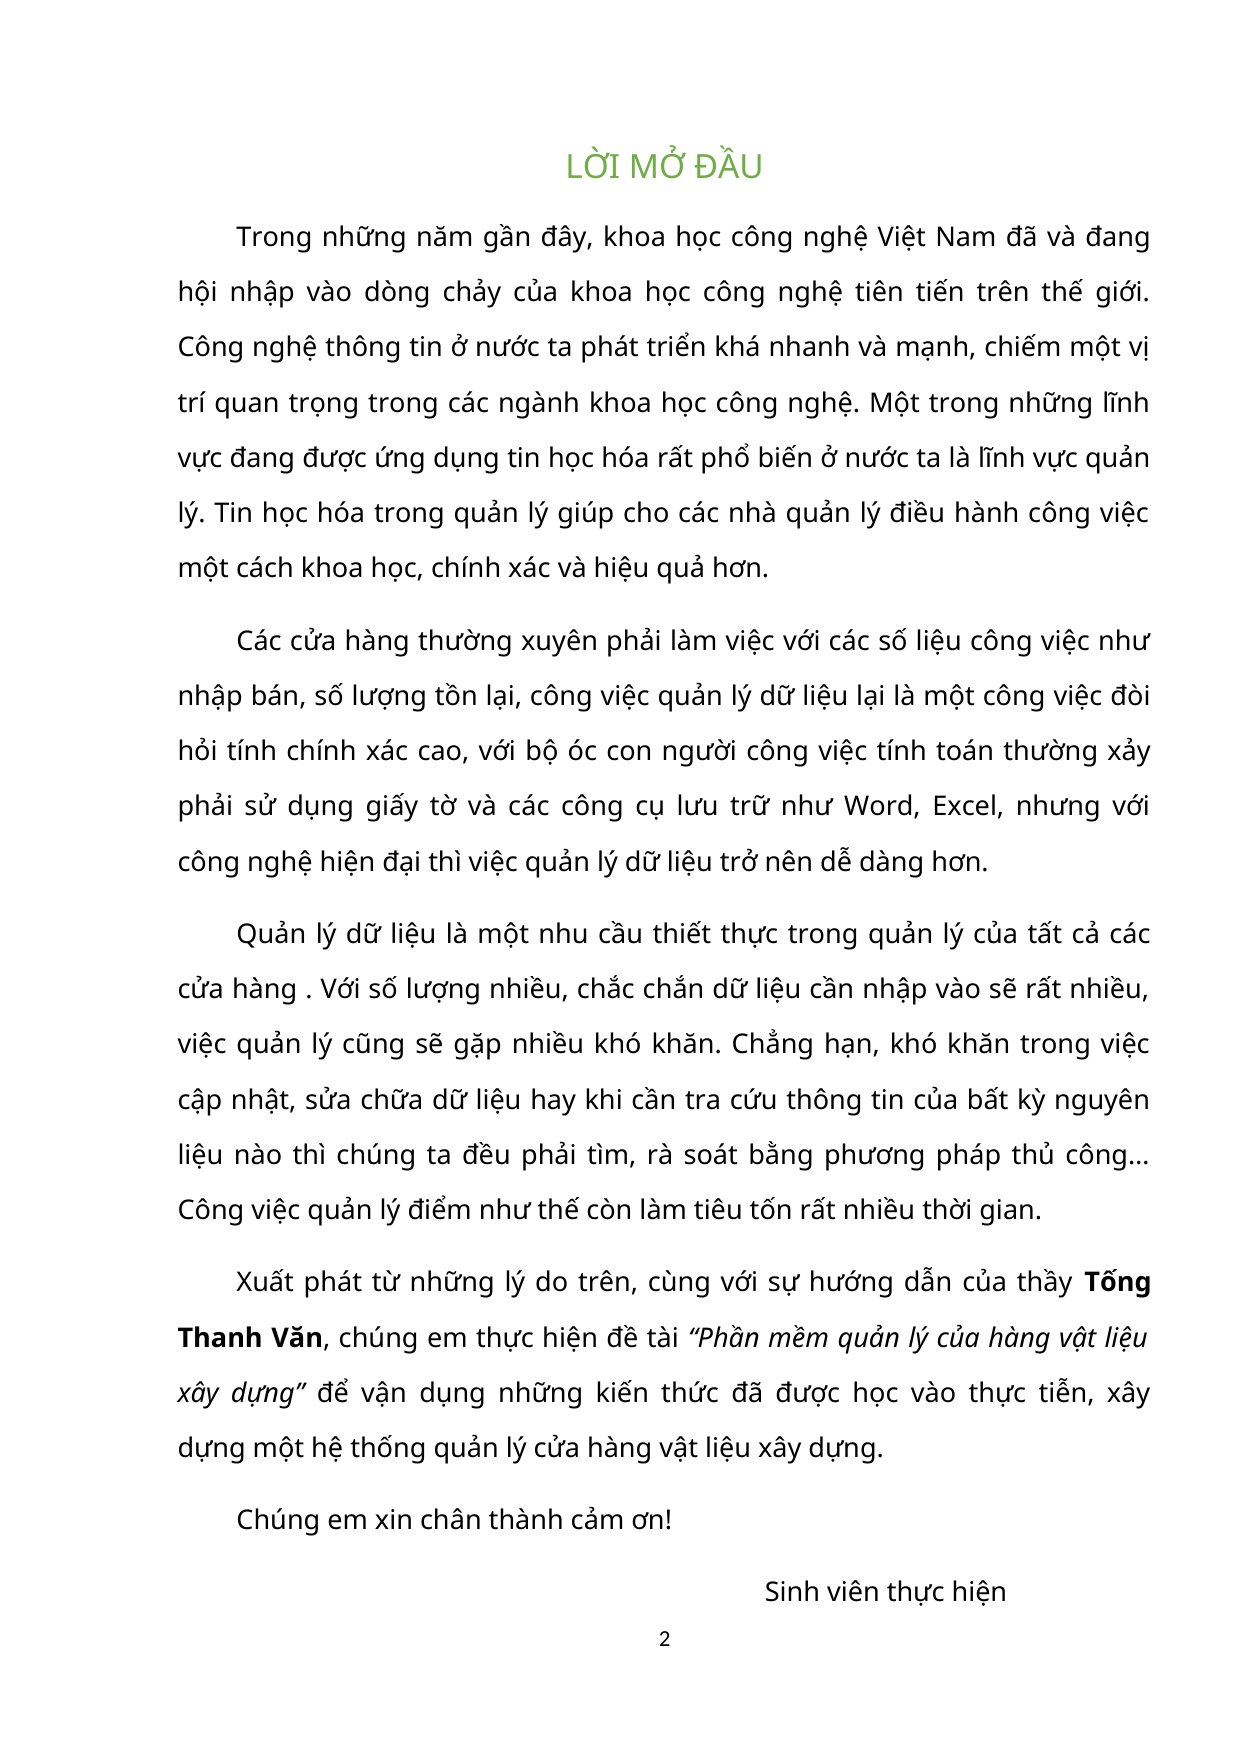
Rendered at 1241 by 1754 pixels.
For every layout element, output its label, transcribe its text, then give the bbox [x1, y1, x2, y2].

text Xuất phát từ những lý do trên, cùng với sự hướng dẫn của thầy Tống Thanh Văn, chúng em thực hiện đề tài “Phần mềm quản lý của hàng vật liệu xây dựng” để vận dụng những kiến thức đã được học vào thực tiễn, xây dựng một hệ thống quản lý cửa hàng vật liệu xây dựng. [177, 1263, 1152, 1466]
subtitle LỜI MỞ ĐẦU [177, 143, 1152, 188]
text Sinh viên thực hiện [177, 1573, 1152, 1609]
text Các cửa hàng thường xuyên phải làm việc với các số liệu công việc như nhập bán, số lượng tồn lại, công việc quản lý dữ liệu lại là một công việc đòi hỏi tính chính xác cao, với bộ óc con người công việc tính toán thường xảy phải sử dụng giấy tờ và các công cụ lưu trữ như Word, Excel, nhưng với công nghệ hiện đại thì việc quản lý dữ liệu trở nên dễ dàng hơn. [177, 621, 1152, 879]
text Quản lý dữ liệu là một nhu cầu thiết thực trong quản lý của tất cả các cửa hàng . Với số lượng nhiều, chắc chắn dữ liệu cần nhập vào sẽ rất nhiều, việc quản lý cũng sẽ gặp nhiều khó khăn. Chẳng hạn, khó khăn trong việc cập nhật, sửa chữa dữ liệu hay khi cần tra cứu thông tin của bất kỳ nguyên liệu nào thì chúng ta đều phải tìm, rà soát bằng phương pháp thủ công… Công việc quản lý điểm như thế còn làm tiêu tốn rất nhiều thời gian. [177, 914, 1152, 1228]
text Chúng em xin chân thành cảm ơn! [177, 1501, 1152, 1537]
text Trong những năm gần đây, khoa học công nghệ Việt Nam đã và đang hội nhập vào dòng chảy của khoa học công nghệ tiên tiến trên thế giới. Công nghệ thông tin ở nước ta phát triển khá nhanh và mạnh, chiếm một vị trí quan trọng trong các ngành khoa học công nghệ. Một trong những lĩnh vực đang được ứng dụng tin học hóa rất phổ biến ở nước ta là lĩnh vực quản lý. Tin học hóa trong quản lý giúp cho các nhà quản lý điều hành công việc một cách khoa học, chính xác và hiệu quả hơn. [177, 217, 1152, 586]
